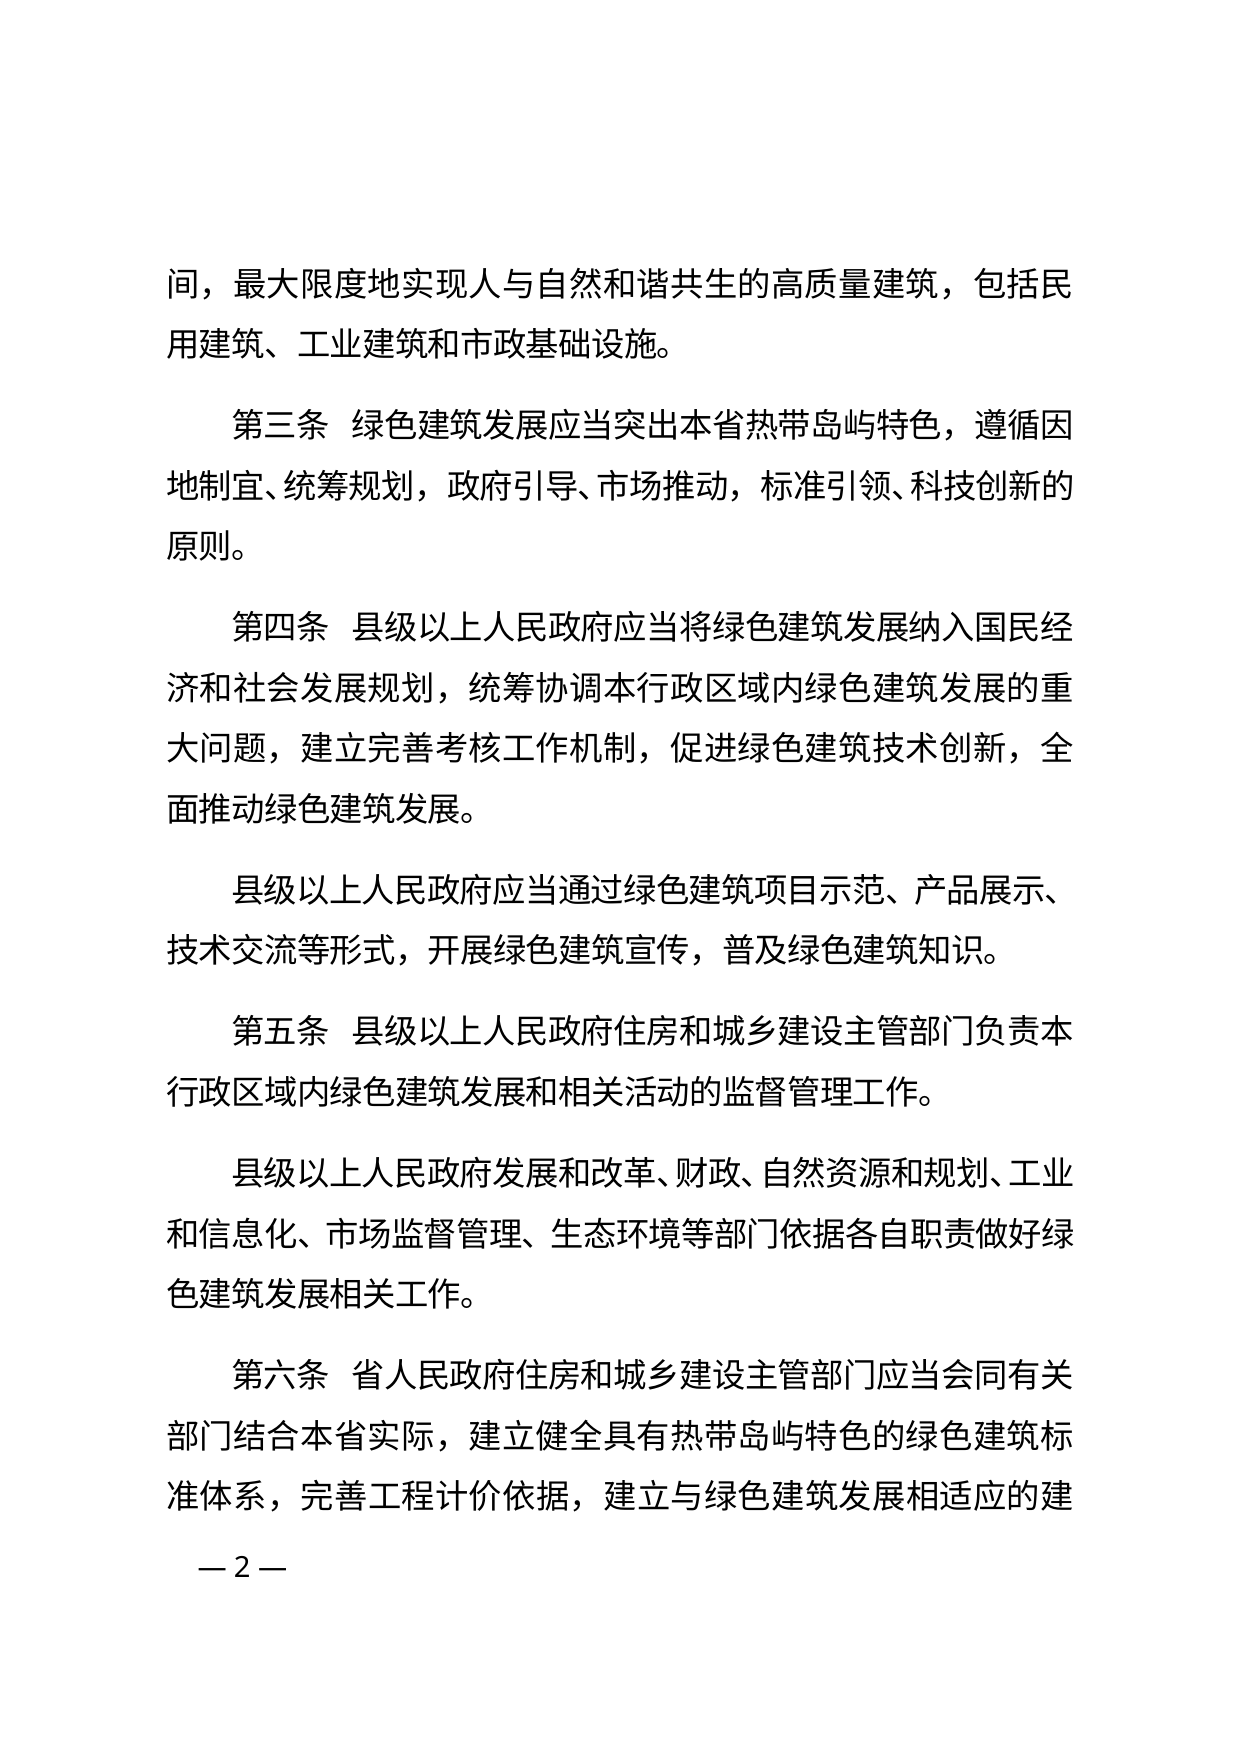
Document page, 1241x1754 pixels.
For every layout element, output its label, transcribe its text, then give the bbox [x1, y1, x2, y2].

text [167, 1337, 1073, 1518]
text 第三条 绿色建筑发展应当突出本省热带岛屿特色，遵循因地制宜、统筹规划，政府引导、市场推动，标准引领、科技创新的原则。 [167, 387, 1073, 568]
text 第四条 县级以上人民政府应当将绿色建筑发展纳入国民经济和社会发展规划，统筹协调本行政区域内绿色建筑发展的重大问题，建立完善考核工作机制，促进绿色建筑技术创新，全面推动绿色建筑发展。 [167, 589, 1073, 831]
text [167, 245, 1073, 366]
text 县级以上人民政府发展和改革、财政、自然资源和规划、工业和信息化、市场监督管理、生态环境等部门依据各自职责做好绿色建筑发展相关工作。 [167, 1135, 1073, 1316]
text 第五条 县级以上人民政府住房和城乡建设主管部门负责本行政区域内绿色建筑发展和相关活动的监督管理工作。 [167, 993, 1073, 1114]
text 县级以上人民政府应当通过绿色建筑项目示范、产品展示、技术交流等形式，开展绿色建筑宣传，普及绿色建筑知识。 [167, 851, 1073, 972]
